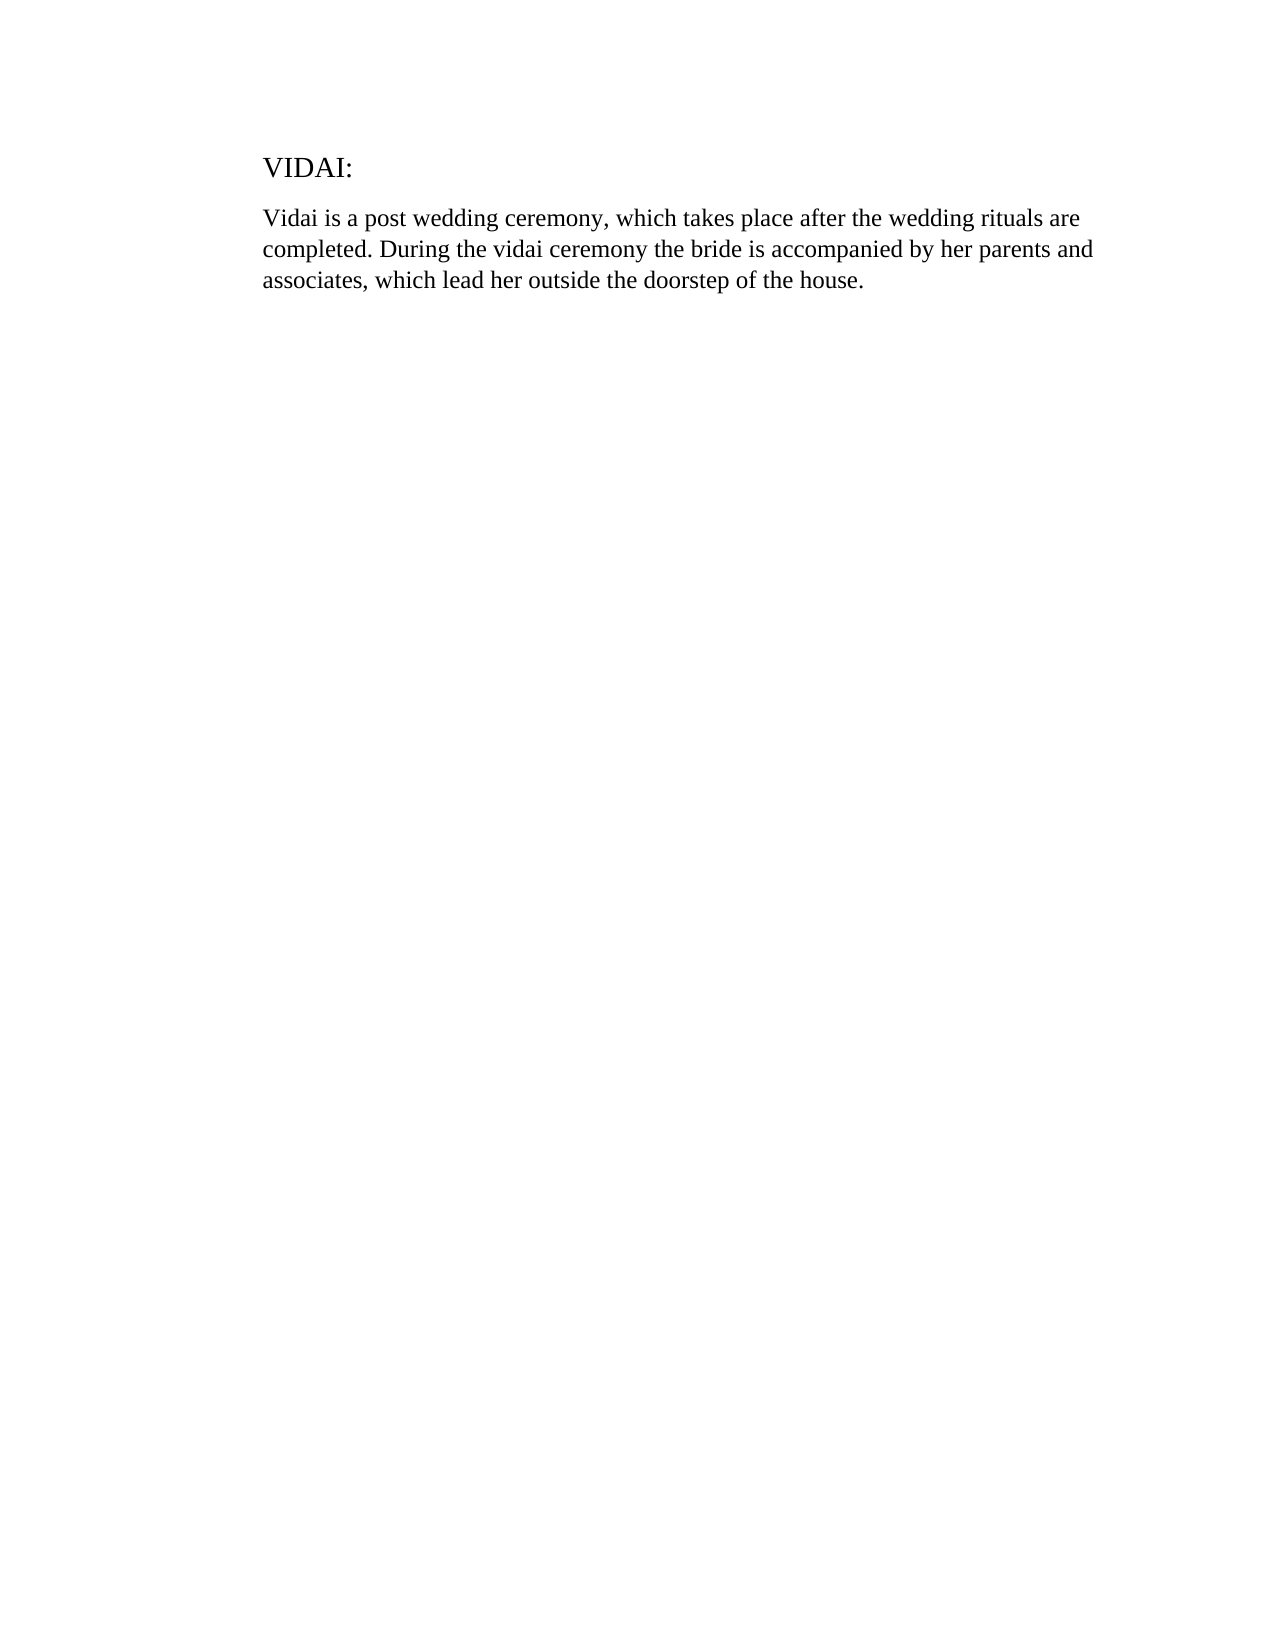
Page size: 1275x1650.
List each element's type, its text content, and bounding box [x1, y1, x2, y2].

text VIDAI: [262, 150, 1125, 183]
text Vidai is a post wedding ceremony, which takes place after the wedding rituals are completed. During the vidai ceremony the bride is accompanied by her parents and associates, which lead her outside the doorstep of the house. [262, 203, 1125, 294]
